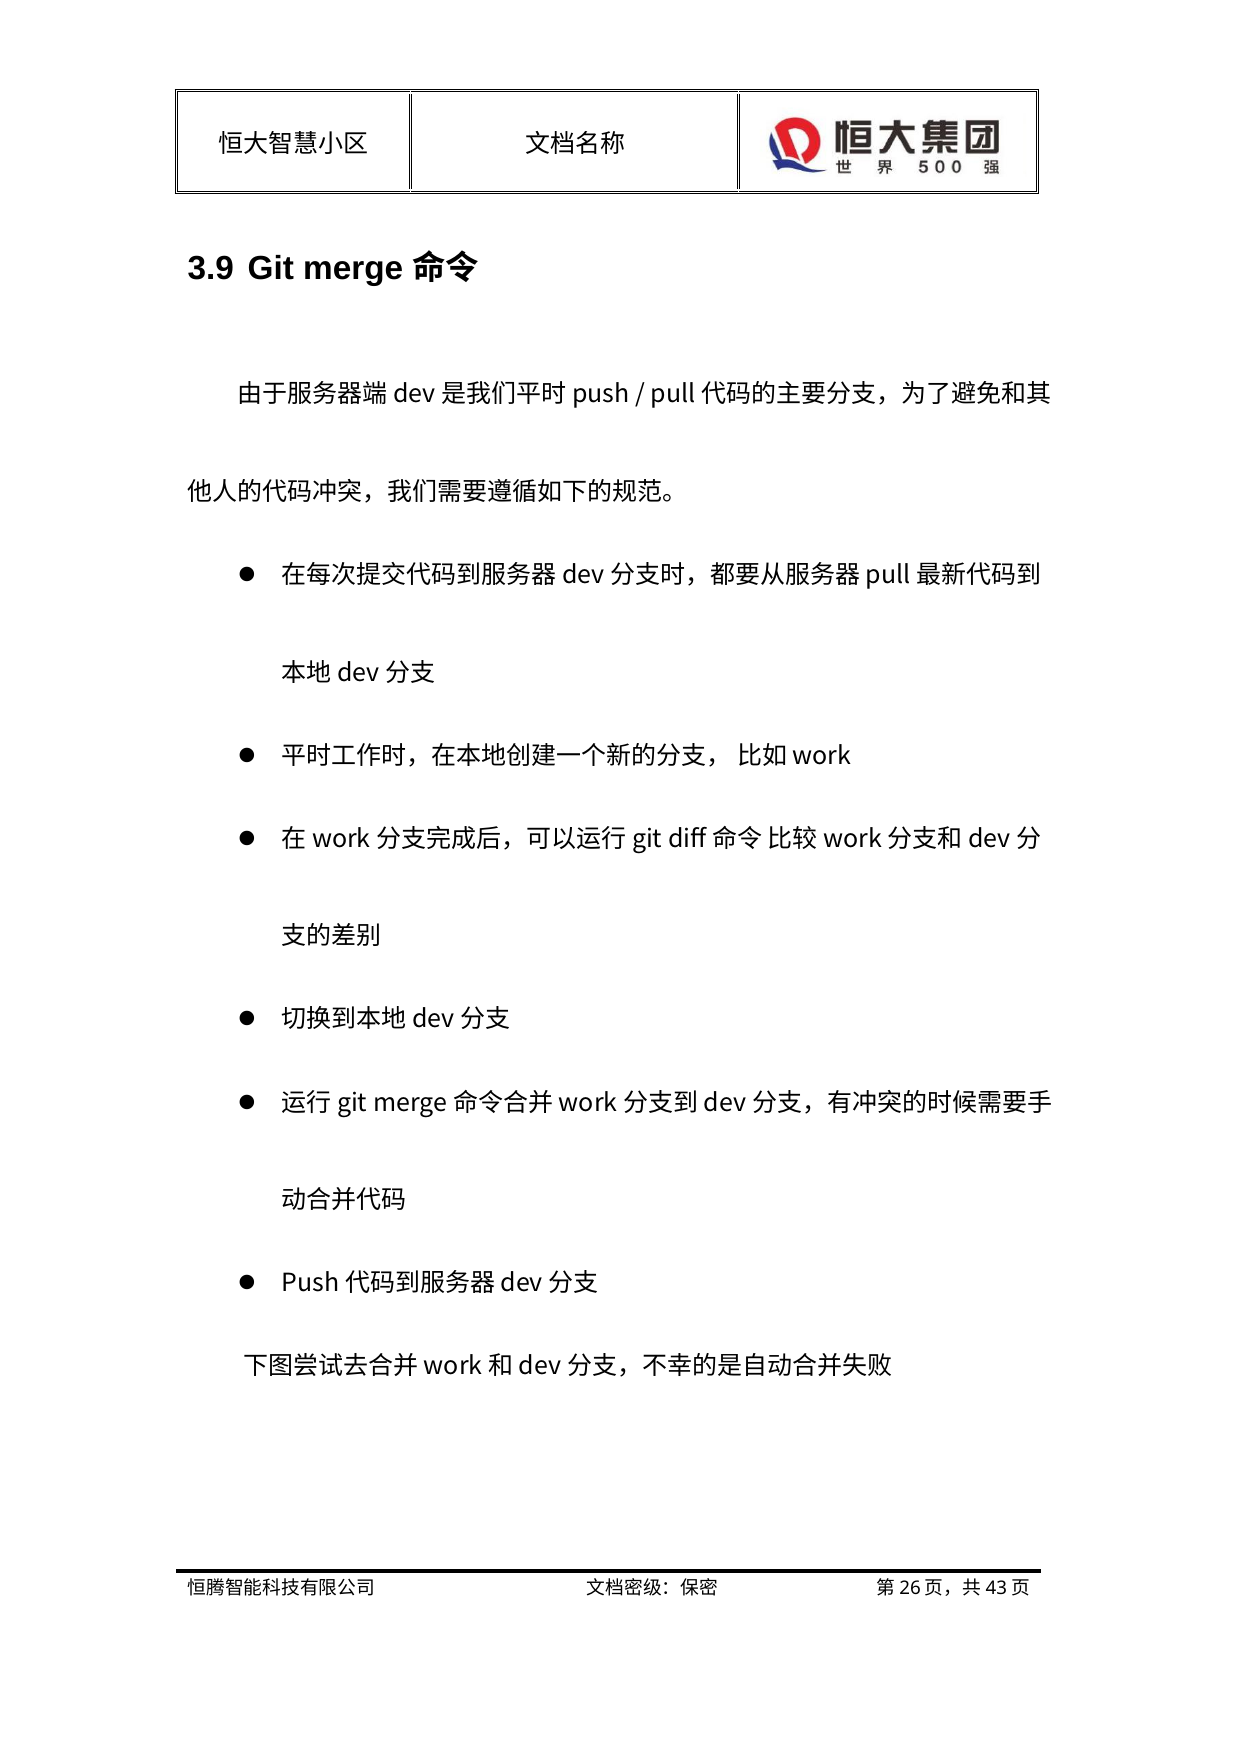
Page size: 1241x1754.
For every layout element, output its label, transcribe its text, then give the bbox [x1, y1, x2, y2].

text 下图尝试去合并 work 和 dev 分支，不幸的是自动合并失败 [237, 1331, 1053, 1396]
list 平时工作时，在本地创建一个新的分支， 比如 work [237, 721, 1053, 786]
list 运行 git merge 命令合并 work 分支到 dev 分支，有冲突的时候需要手动合并代码 [237, 1068, 1053, 1230]
text 由于服务器端 dev 是我们平时 push / pull 代码的主要分支，为了避免和其他人的代码冲突，我们需要遵循如下的规范。 [187, 359, 1053, 522]
list Push 代码到服务器 dev 分支 [237, 1248, 1053, 1313]
subtitle Git merge 命令 [187, 232, 1053, 297]
list 切换到本地 dev 分支 [237, 984, 1053, 1049]
list 在每次提交代码到服务器 dev 分支时，都要从服务器 pull 最新代码到本地 dev 分支 [237, 540, 1053, 703]
list 在 work 分支完成后，可以运行 git diff 命令 比较 work 分支和 dev 分支的差别 [237, 804, 1053, 966]
picture [750, 106, 1027, 177]
